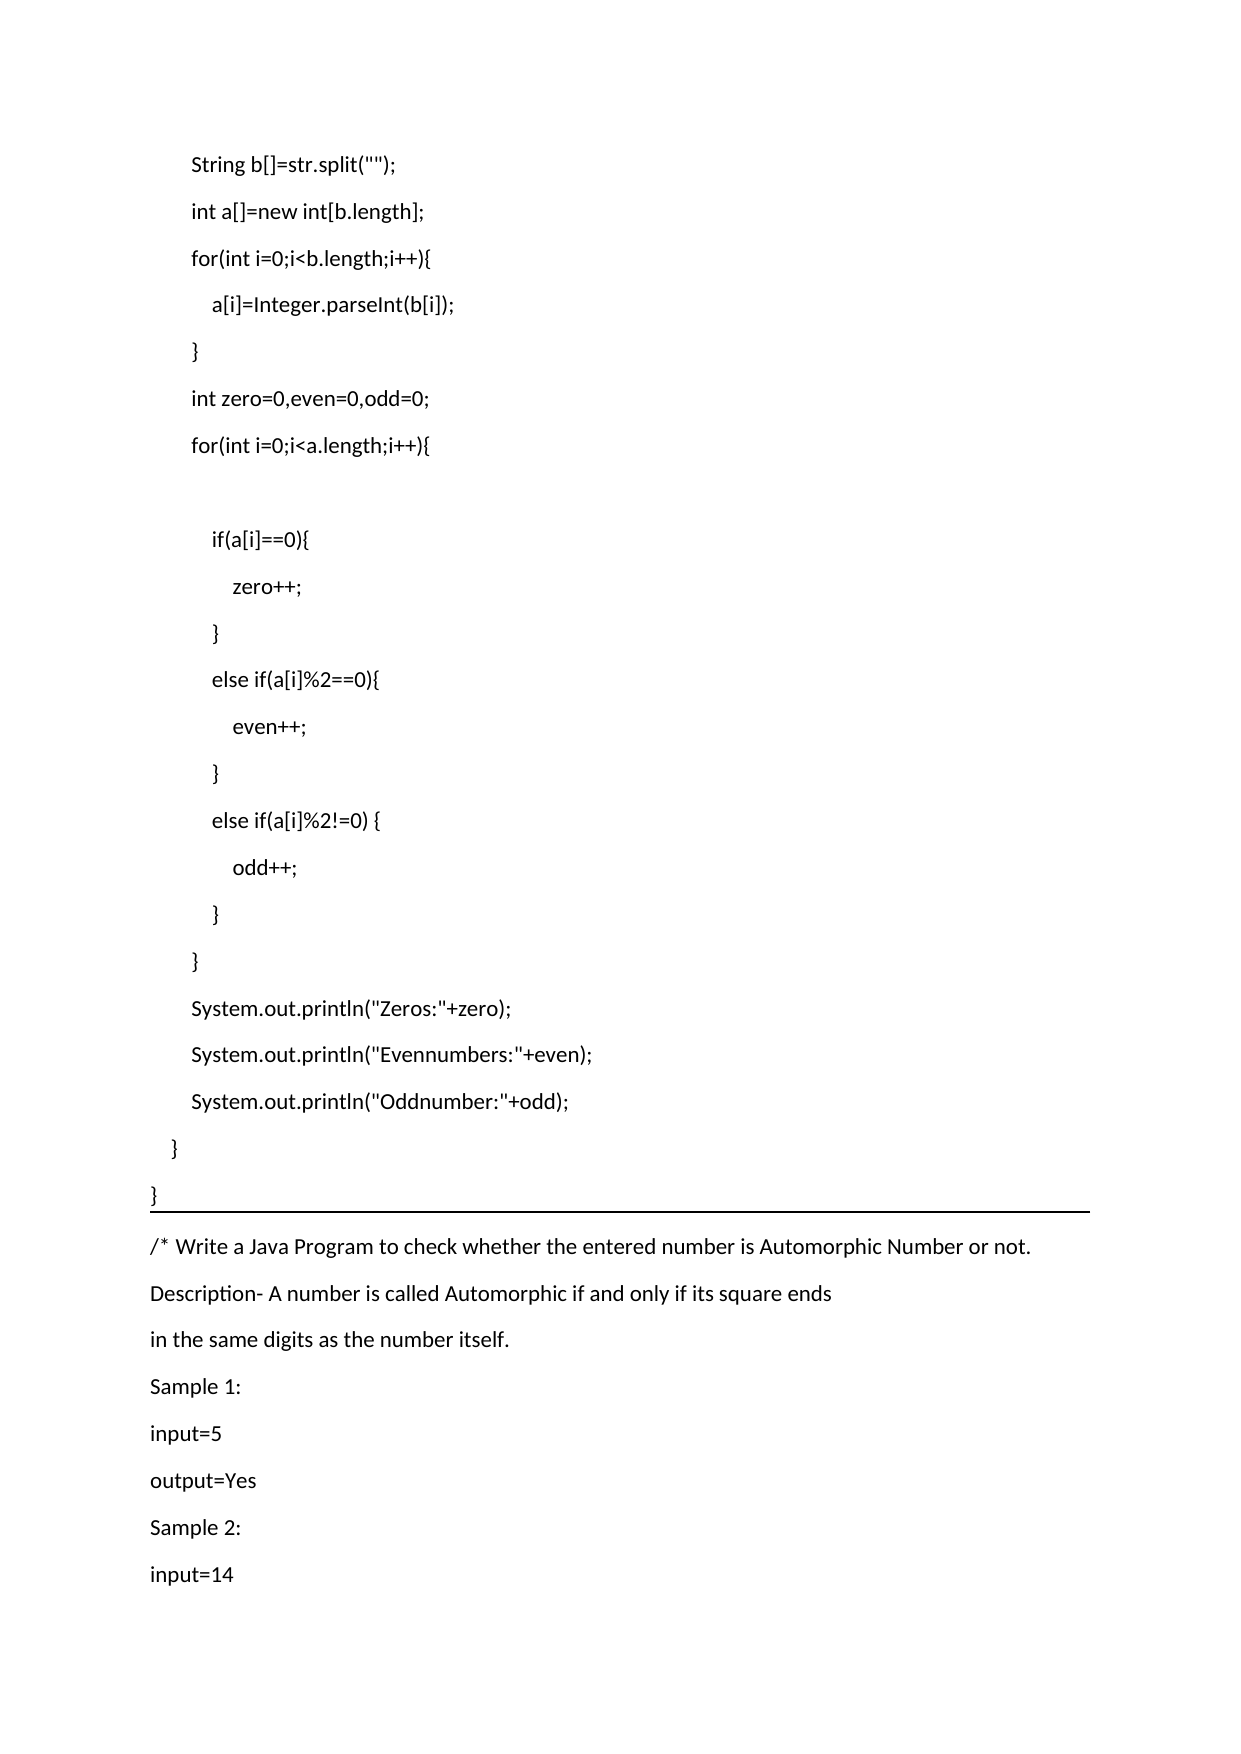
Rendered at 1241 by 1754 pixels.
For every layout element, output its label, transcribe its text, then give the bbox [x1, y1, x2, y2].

text a[i]=Integer.parseInt(b[i]); [150, 291, 1090, 319]
text } [150, 1181, 1090, 1211]
text String b[]=str.split(""); [150, 150, 1090, 178]
text System.out.println("Zeros:"+zero); [150, 994, 1090, 1022]
text odd++; [150, 853, 1090, 881]
text } [150, 759, 1090, 787]
text } [150, 619, 1090, 647]
text output=Yes [150, 1466, 1090, 1494]
text } [150, 947, 1090, 975]
text System.out.println("Oddnumber:"+odd); [150, 1087, 1090, 1116]
text for(int i=0;i<b.length;i++){ [150, 244, 1090, 272]
text int a[]=new int[b.length]; [150, 197, 1090, 225]
text Sample 1: [150, 1372, 1090, 1400]
text System.out.println("Evennumbers:"+even); [150, 1041, 1090, 1069]
text even++; [150, 712, 1090, 741]
text Description- A number is called Automorphic if and only if its square ends [150, 1279, 1090, 1307]
text } [150, 337, 1090, 366]
text in the same digits as the number itself. [150, 1326, 1090, 1353]
text int zero=0,even=0,odd=0; [150, 384, 1090, 412]
text input=14 [150, 1560, 1090, 1588]
text } [150, 900, 1090, 928]
text } [150, 1134, 1090, 1162]
text for(int i=0;i<a.length;i++){ [150, 431, 1090, 459]
text else if(a[i]%2!=0) { [150, 806, 1090, 834]
text Sample 2: [150, 1513, 1090, 1541]
text input=5 [150, 1419, 1090, 1447]
text if(a[i]==0){ [150, 525, 1090, 553]
text /* Write a Java Program to check whether the entered number is Automorphic Number or not. [150, 1232, 1090, 1260]
text zero++; [150, 572, 1090, 600]
text else if(a[i]%2==0){ [150, 666, 1090, 694]
